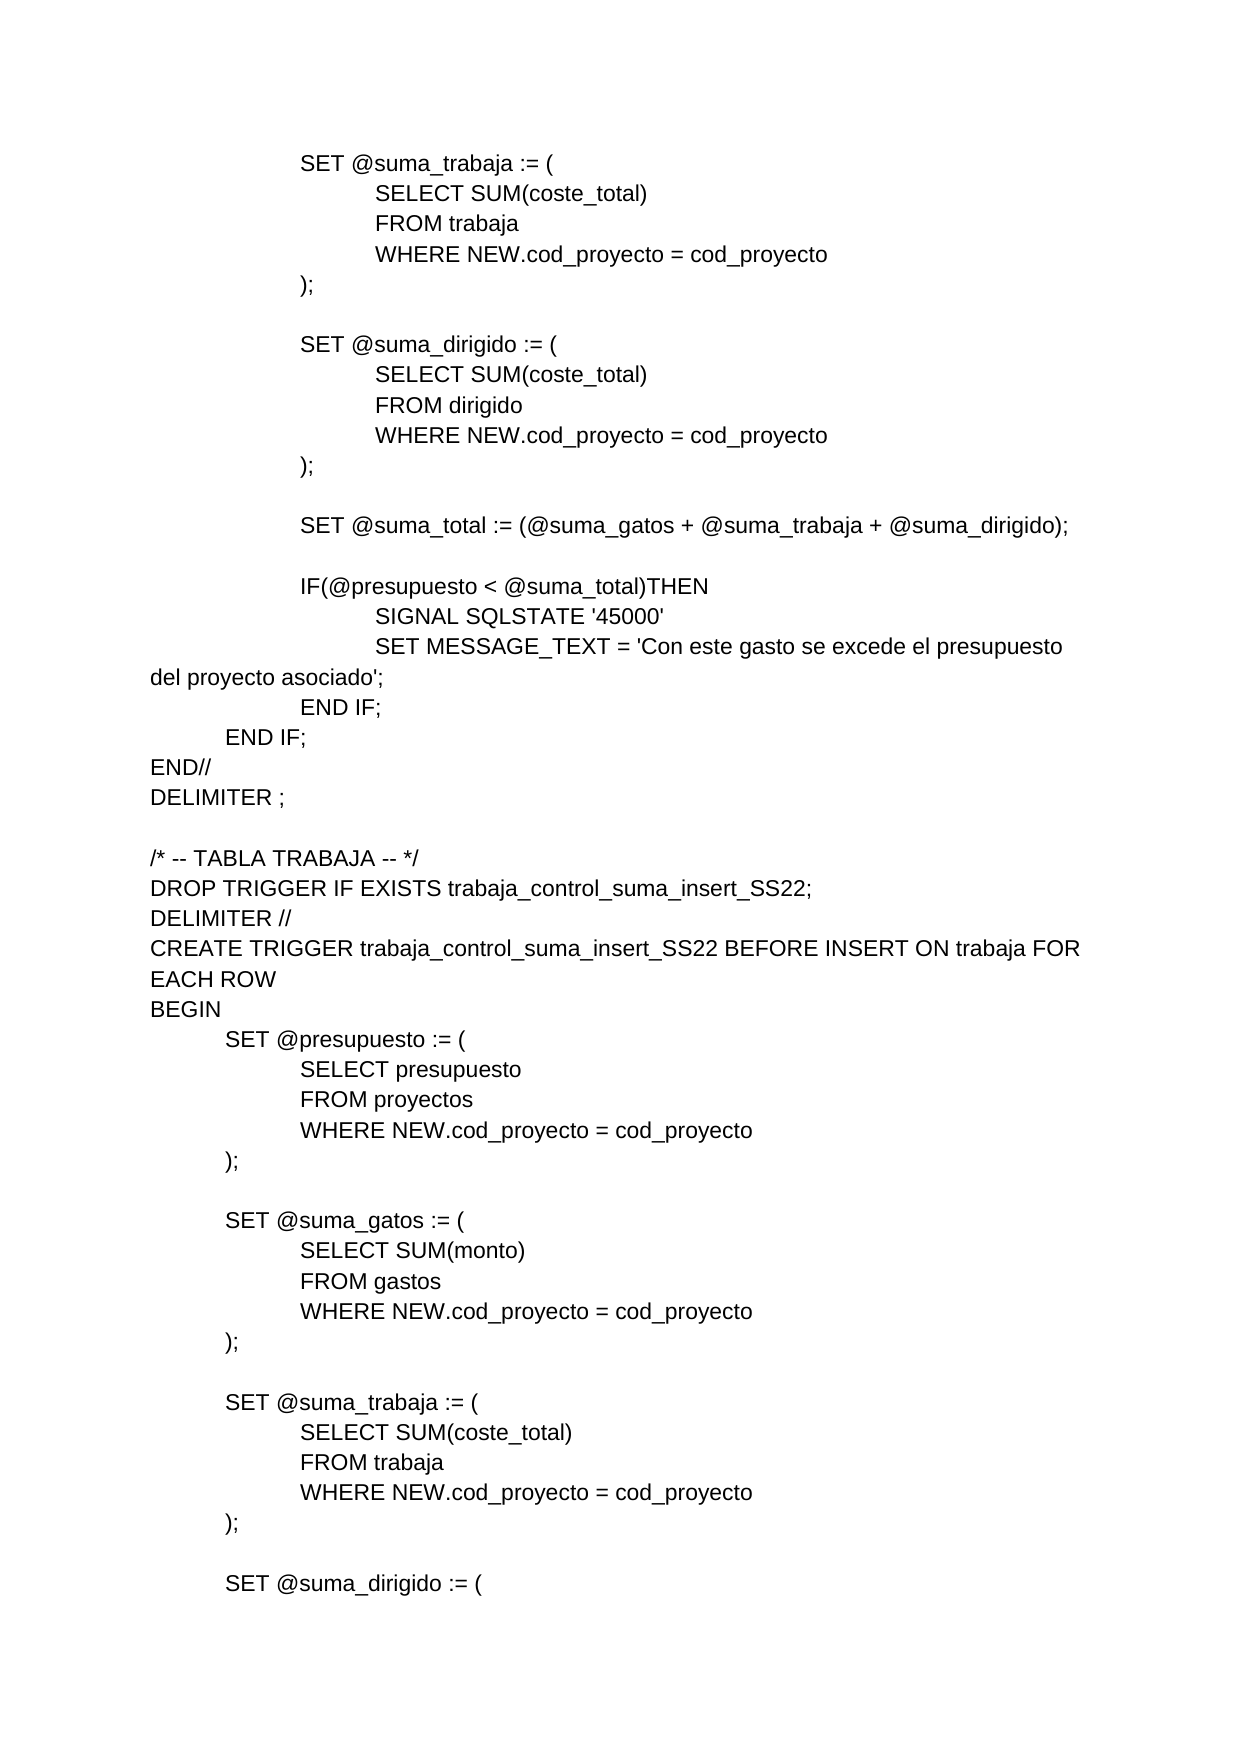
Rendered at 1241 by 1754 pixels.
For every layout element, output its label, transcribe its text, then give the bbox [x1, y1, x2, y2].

text CREATE TRIGGER trabaja_control_suma_insert_SS22 BEFORE INSERT ON trabaja FOR EACH ROW [150, 935, 1090, 992]
text FROM gastos [150, 1268, 1090, 1294]
text SET @suma_gatos := ( [150, 1207, 1090, 1234]
text FROM trabaja [150, 210, 1090, 237]
text ); [150, 1147, 1090, 1173]
text ); [150, 1328, 1090, 1354]
text ); [150, 452, 1090, 478]
text BEGIN [150, 996, 1090, 1022]
text /* -- TABLA TRABAJA -- */ [150, 845, 1090, 871]
text FROM proyectos [150, 1086, 1090, 1113]
text WHERE NEW.cod_proyecto = cod_proyecto [150, 422, 1090, 448]
text WHERE NEW.cod_proyecto = cod_proyecto [150, 241, 1090, 267]
text WHERE NEW.cod_proyecto = cod_proyecto [150, 1298, 1090, 1324]
text WHERE NEW.cod_proyecto = cod_proyecto [150, 1117, 1090, 1143]
text END IF; [150, 724, 1090, 750]
text DELIMITER ; [150, 784, 1090, 811]
text SET @suma_dirigido := ( [150, 1570, 1090, 1596]
text DELIMITER // [150, 905, 1090, 932]
text ); [150, 1509, 1090, 1536]
text SET @suma_total := (@suma_gatos + @suma_trabaja + @suma_dirigido); [150, 512, 1090, 539]
text SIGNAL SQLSTATE '45000' [150, 603, 1090, 629]
text SELECT SUM(coste_total) [150, 180, 1090, 207]
text SET MESSAGE_TEXT = 'Con este gasto se excede el presupuesto del proyecto asociado'; [150, 633, 1090, 690]
text SET @presupuesto := ( [150, 1026, 1090, 1052]
text SELECT SUM(coste_total) [150, 361, 1090, 388]
text DROP TRIGGER IF EXISTS trabaja_control_suma_insert_SS22; [150, 875, 1090, 901]
text END IF; [150, 694, 1090, 720]
text SELECT SUM(monto) [150, 1237, 1090, 1264]
text SET @suma_dirigido := ( [150, 331, 1090, 358]
text IF(@presupuesto < @suma_total)THEN [150, 573, 1090, 599]
text END// [150, 754, 1090, 781]
text FROM trabaja [150, 1449, 1090, 1475]
text SET @suma_trabaja := ( [150, 1388, 1090, 1415]
text SELECT presupuesto [150, 1056, 1090, 1083]
text ); [150, 271, 1090, 297]
text FROM dirigido [150, 392, 1090, 418]
text SELECT SUM(coste_total) [150, 1419, 1090, 1445]
text WHERE NEW.cod_proyecto = cod_proyecto [150, 1479, 1090, 1506]
text SET @suma_trabaja := ( [150, 150, 1090, 176]
